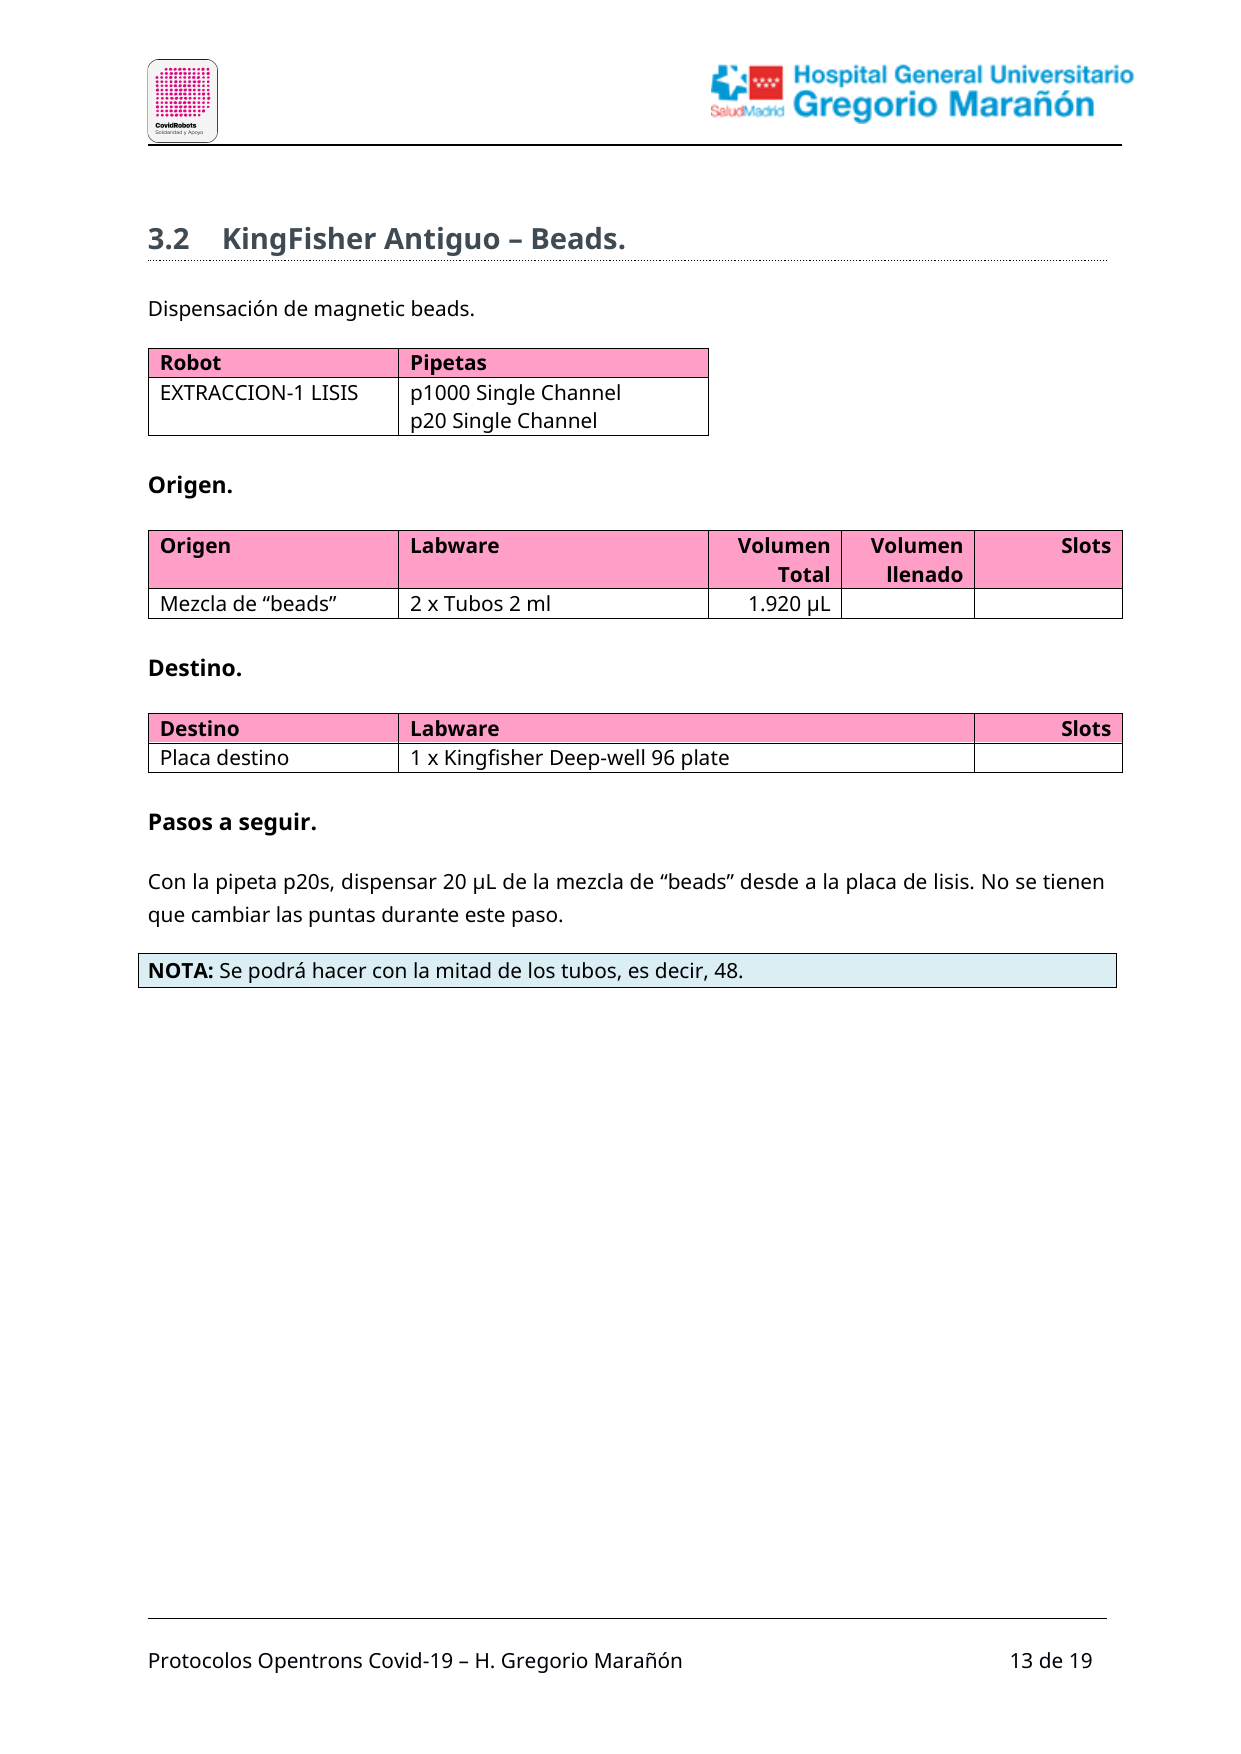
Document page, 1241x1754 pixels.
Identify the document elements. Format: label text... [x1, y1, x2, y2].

table_cell [975, 744, 1122, 772]
table_cell EXTRACCION-1 LISIS [149, 378, 398, 435]
table_header Volumen llenado [842, 531, 974, 588]
table_cell Mezcla de “beads” [149, 589, 398, 618]
table_header Robot [149, 349, 398, 377]
table_cell p1000 Single Channel p20 Single Channel [399, 378, 708, 435]
text NOTA: Se podrá hacer con la mitad de los tubos, es decir, 48. [139, 954, 1116, 987]
table_header Labware [399, 531, 708, 588]
subtitle Destino. [148, 652, 1107, 683]
picture [147, 59, 218, 143]
table_cell [842, 589, 974, 618]
table_header Destino [149, 714, 398, 742]
table_cell 1.920 µL [709, 589, 841, 618]
table_cell 2 x Tubos 2 ml [399, 589, 708, 618]
table_header Volumen Total [709, 531, 841, 588]
table_header Origen [149, 531, 398, 588]
text Con la pipeta p20s, dispensar 20 µL de la mezcla de “beads” desde a la placa de lisis. No se tienen que cambiar las puntas durante este paso. [148, 867, 1107, 928]
subtitle KingFisher Antiguo – Beads. [148, 218, 1107, 261]
table_cell Placa destino [149, 744, 398, 772]
table_cell [975, 589, 1122, 618]
subtitle Pasos a seguir. [148, 806, 1107, 837]
text Dispensación de magnetic beads. [148, 294, 1107, 322]
table_header Slots [975, 531, 1122, 588]
table_cell 1 x Kingfisher Deep-well 96 plate [399, 744, 974, 772]
table_header Pipetas [399, 349, 708, 377]
table_header Labware [399, 714, 974, 742]
picture [711, 62, 1136, 124]
table_header Slots [975, 714, 1122, 742]
subtitle Origen. [148, 469, 1107, 501]
